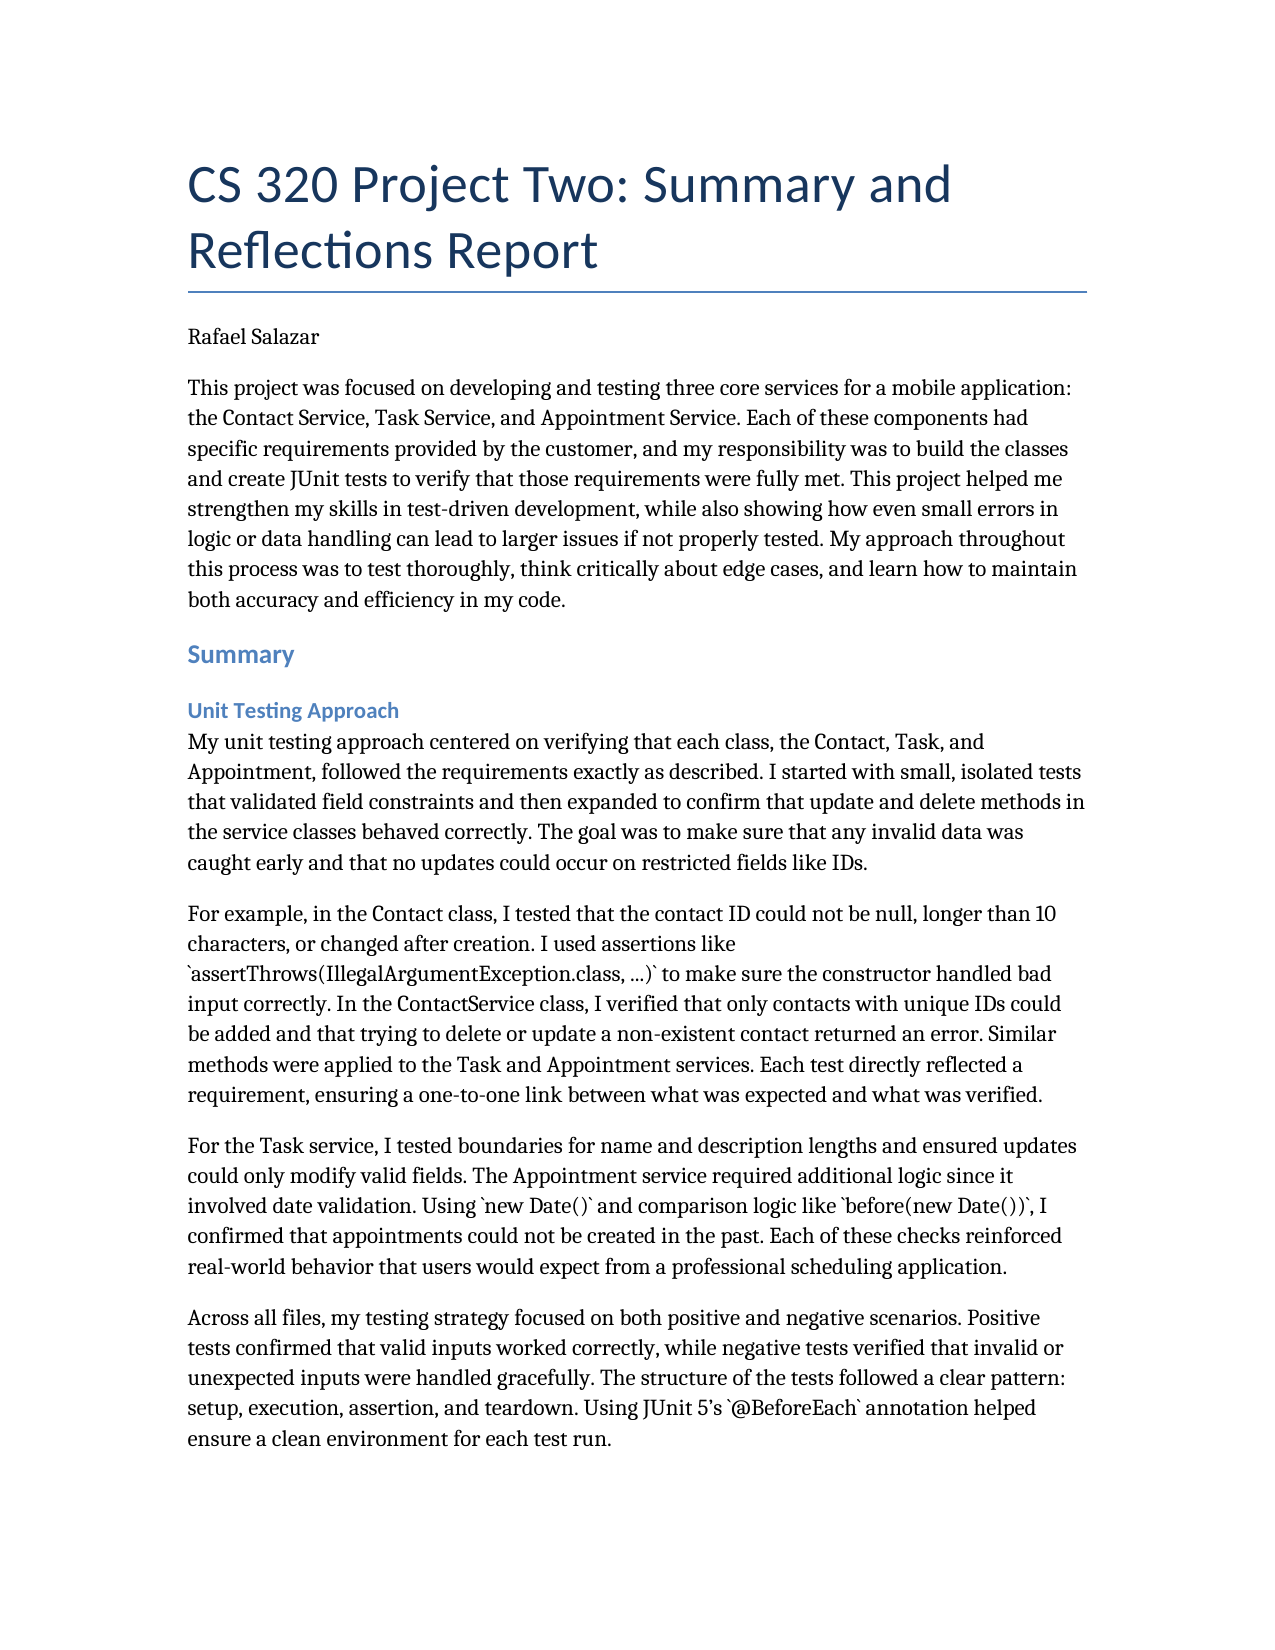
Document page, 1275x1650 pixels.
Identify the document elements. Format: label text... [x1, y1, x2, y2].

title CS 320 Project Two: Summary and Reflections Report [187, 150, 1087, 293]
subtitle Unit Testing Approach [187, 696, 1087, 724]
text Across all files, my testing strategy focused on both positive and negative scenarios. Positive tests confirmed that valid inputs worked correctly, while negative tests verified that invalid or unexpected inputs were handled gracefully. The structure of the tests followed a clear pattern: setup, execution, assertion, and teardown. Using JUnit 5’s `@BeforeEach` annotation helped ensure a clean environment for each test run. [187, 1304, 1087, 1452]
text My unit testing approach centered on verifying that each class, the Contact, Task, and Appointment, followed the requirements exactly as described. I started with small, isolated tests that validated field constraints and then expanded to confirm that update and delete methods in the service classes behaved correctly. The goal was to make sure that any invalid data was caught early and that no updates could occur on restricted fields like IDs. [187, 728, 1087, 876]
text Rafael Salazar [187, 324, 1087, 350]
text This project was focused on developing and testing three core services for a mobile application: the Contact Service, Task Service, and Appointment Service. Each of these components had specific requirements provided by the customer, and my responsibility was to build the classes and create JUnit tests to verify that those requirements were fully met. This project helped me strengthen my skills in test-driven development, while also showing how even small errors in logic or data handling can lead to larger issues if not properly tested. My approach throughout this process was to test thoroughly, think critically about edge cases, and learn how to maintain both accuracy and efficiency in my code. [187, 375, 1087, 613]
subtitle Summary [187, 637, 1087, 671]
text For example, in the Contact class, I tested that the contact ID could not be null, longer than 10 characters, or changed after creation. I used assertions like `assertThrows(IllegalArgumentException.class, ...)` to make sure the constructor handled bad input correctly. In the ContactService class, I verified that only contacts with unique IDs could be added and that trying to delete or update a non-existent contact returned an error. Similar methods were applied to the Task and Appointment services. Each test directly reflected a requirement, ensuring a one-to-one link between what was expected and what was verified. [187, 900, 1087, 1108]
text For the Task service, I tested boundaries for name and description lengths and ensured updates could only modify valid fields. The Appointment service required additional logic since it involved date validation. Using `new Date()` and comparison logic like `before(new Date())`, I confirmed that appointments could not be created in the past. Each of these checks reinforced real-world behavior that users would expect from a professional scheduling application. [187, 1133, 1087, 1280]
